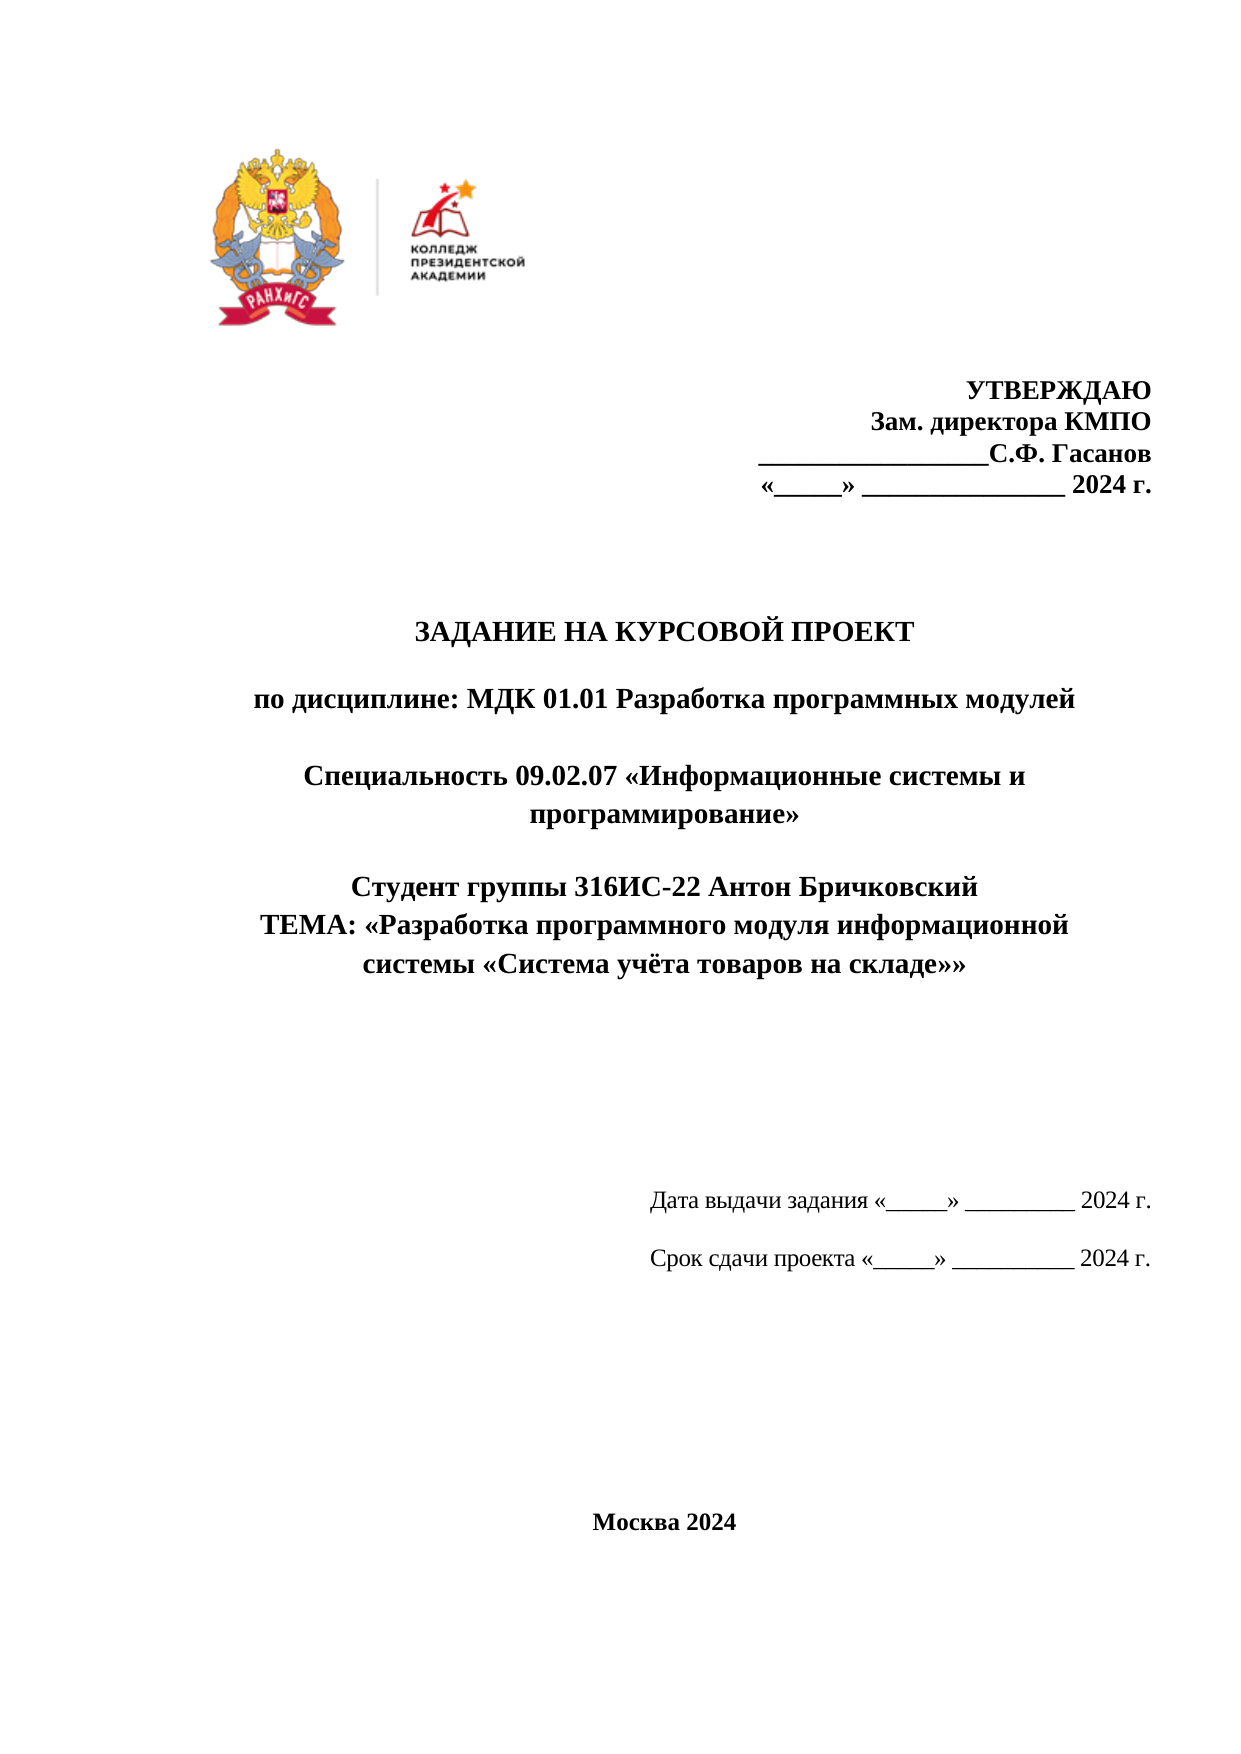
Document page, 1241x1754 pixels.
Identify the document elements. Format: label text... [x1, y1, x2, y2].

text Студент группы 316ИС-22 Антон Бричковский [177, 869, 1152, 902]
text системы «Система учёта товаров на складе»» [177, 946, 1152, 979]
text Срок сдачи проекта «_____» __________ 2024 г. [650, 1243, 1152, 1272]
text Москва 2024 [177, 1507, 1152, 1535]
text ЗАДАНИЕ НА КУРСОВОЙ ПРОЕКТ [177, 614, 1152, 647]
text _________________С.Ф. Гасанов [177, 437, 1152, 468]
text Дата выдачи задания «_____» _________ 2024 г. [650, 1186, 1152, 1214]
text ТЕМА: «Разработка программного модуля информационной [177, 907, 1152, 941]
text «_____» _______________ 2024 г. [177, 468, 1152, 499]
text по дисциплине: МДК 01.01 Разработка программных модулей [177, 681, 1152, 714]
text Зам. директора КМПО [177, 406, 1152, 437]
text УТВЕРЖДАЮ [177, 374, 1152, 406]
picture [177, 118, 549, 362]
text Специальность 09.02.07 «Информационные системы и программирование» [177, 758, 1152, 830]
